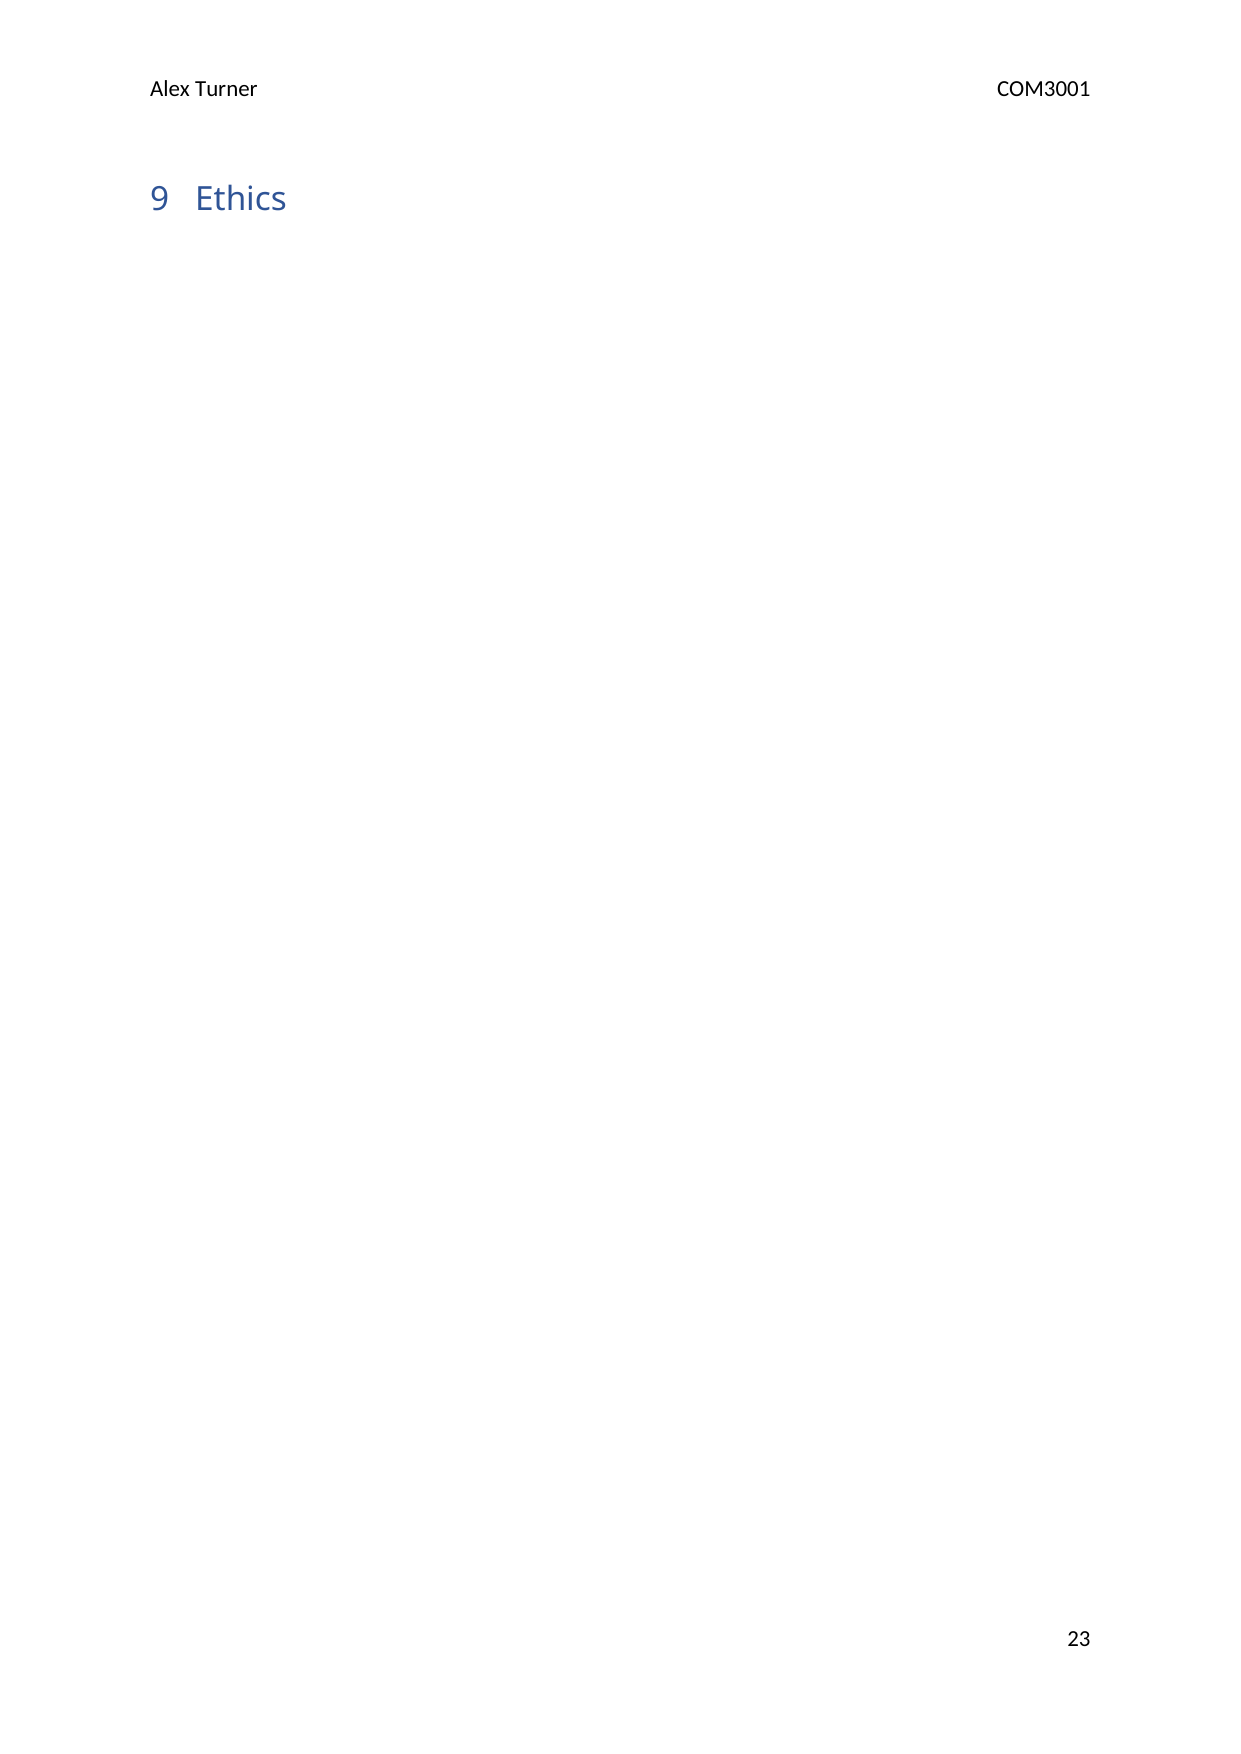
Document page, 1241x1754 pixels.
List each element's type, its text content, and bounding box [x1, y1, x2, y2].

subtitle Ethics [150, 175, 1090, 220]
